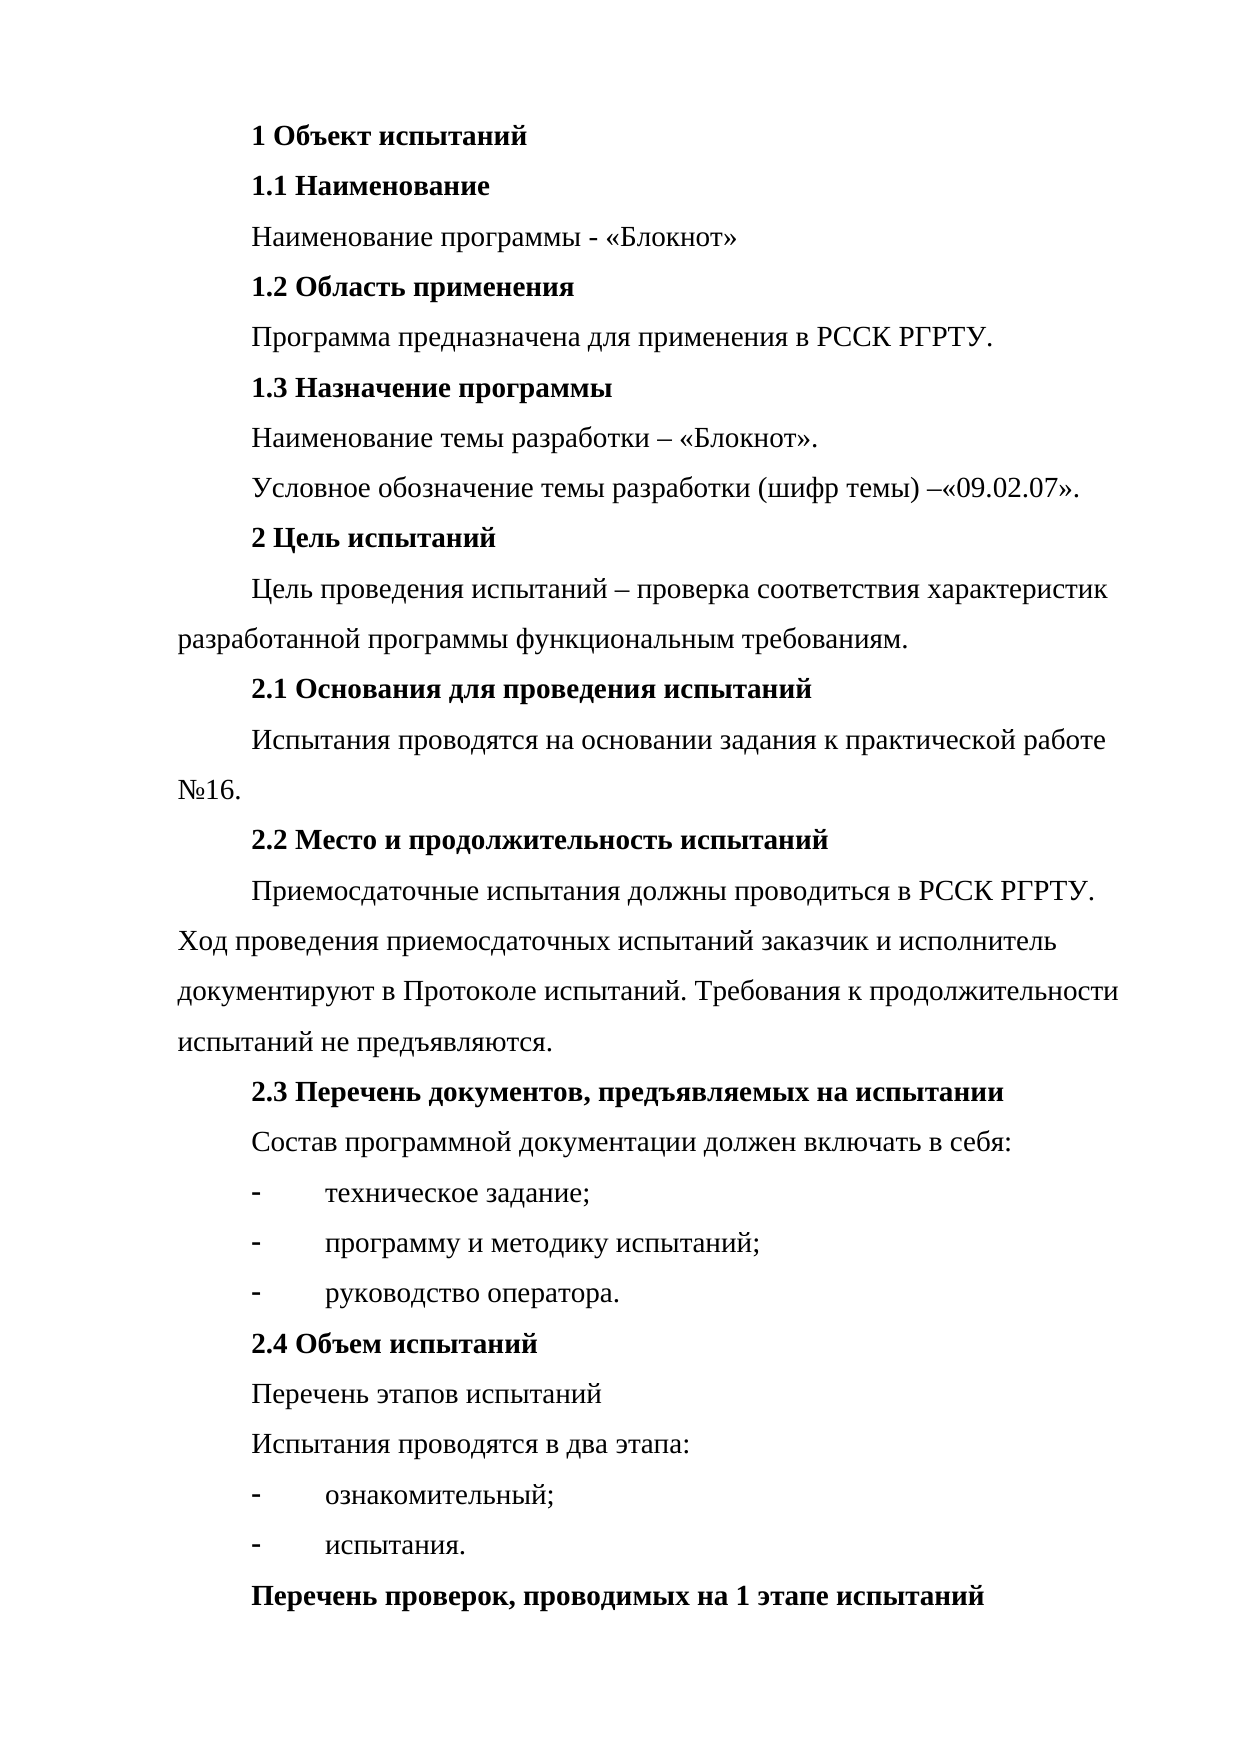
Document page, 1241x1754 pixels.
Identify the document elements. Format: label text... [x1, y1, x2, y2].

list программу и методику испытаний; [177, 1225, 1152, 1259]
list Назначение программы [251, 370, 1152, 403]
text 2.2 Место и продолжительность испытаний [177, 822, 1152, 856]
text Испытания проводятся на основании задания к практической работе №16. [177, 722, 1152, 806]
list руководство оператора. [177, 1276, 1152, 1309]
text Перечень этапов испытаний [177, 1376, 1152, 1410]
text 1 Объект испытаний [177, 118, 1152, 152]
text Приемосдаточные испытания должны проводиться в РССК РГРТУ. Ход проведения приемосдаточных испытаний заказчик и исполнитель документируют в Протоколе испытаний. Требования к продолжительности испытаний не предъявляются. [177, 873, 1152, 1057]
text 2.3 Перечень документов, предъявляемых на испытании [177, 1074, 1152, 1108]
text 2.4 Объем испытаний [177, 1326, 1152, 1359]
list Наименование [251, 168, 1152, 202]
text Программа предназначена для применения в РССК РГРТУ. [177, 319, 1152, 353]
text 2 Цель испытаний [177, 521, 1152, 554]
text Цель проведения испытаний – проверка соответствия характеристик разработанной программы функциональным требованиям. [177, 571, 1152, 655]
list техническое задание; [177, 1175, 1152, 1208]
list ознакомительный; [177, 1477, 1152, 1511]
text Перечень проверок, проводимых на 1 этапе испытаний [177, 1578, 1152, 1611]
list испытания. [177, 1527, 1152, 1561]
text Условное обозначение темы разработки (шифр темы) –«09.02.07». [177, 470, 1152, 504]
list Область применения [251, 269, 1152, 303]
text Испытания проводятся в два этапа: [177, 1427, 1152, 1460]
text Состав программной документации должен включать в себя: [177, 1124, 1152, 1158]
text Наименование программы - «Блокнот» [177, 219, 1152, 252]
text Наименование темы разработки – «Блокнот». [177, 420, 1152, 453]
text 2.1 Основания для проведения испытаний [177, 672, 1152, 705]
